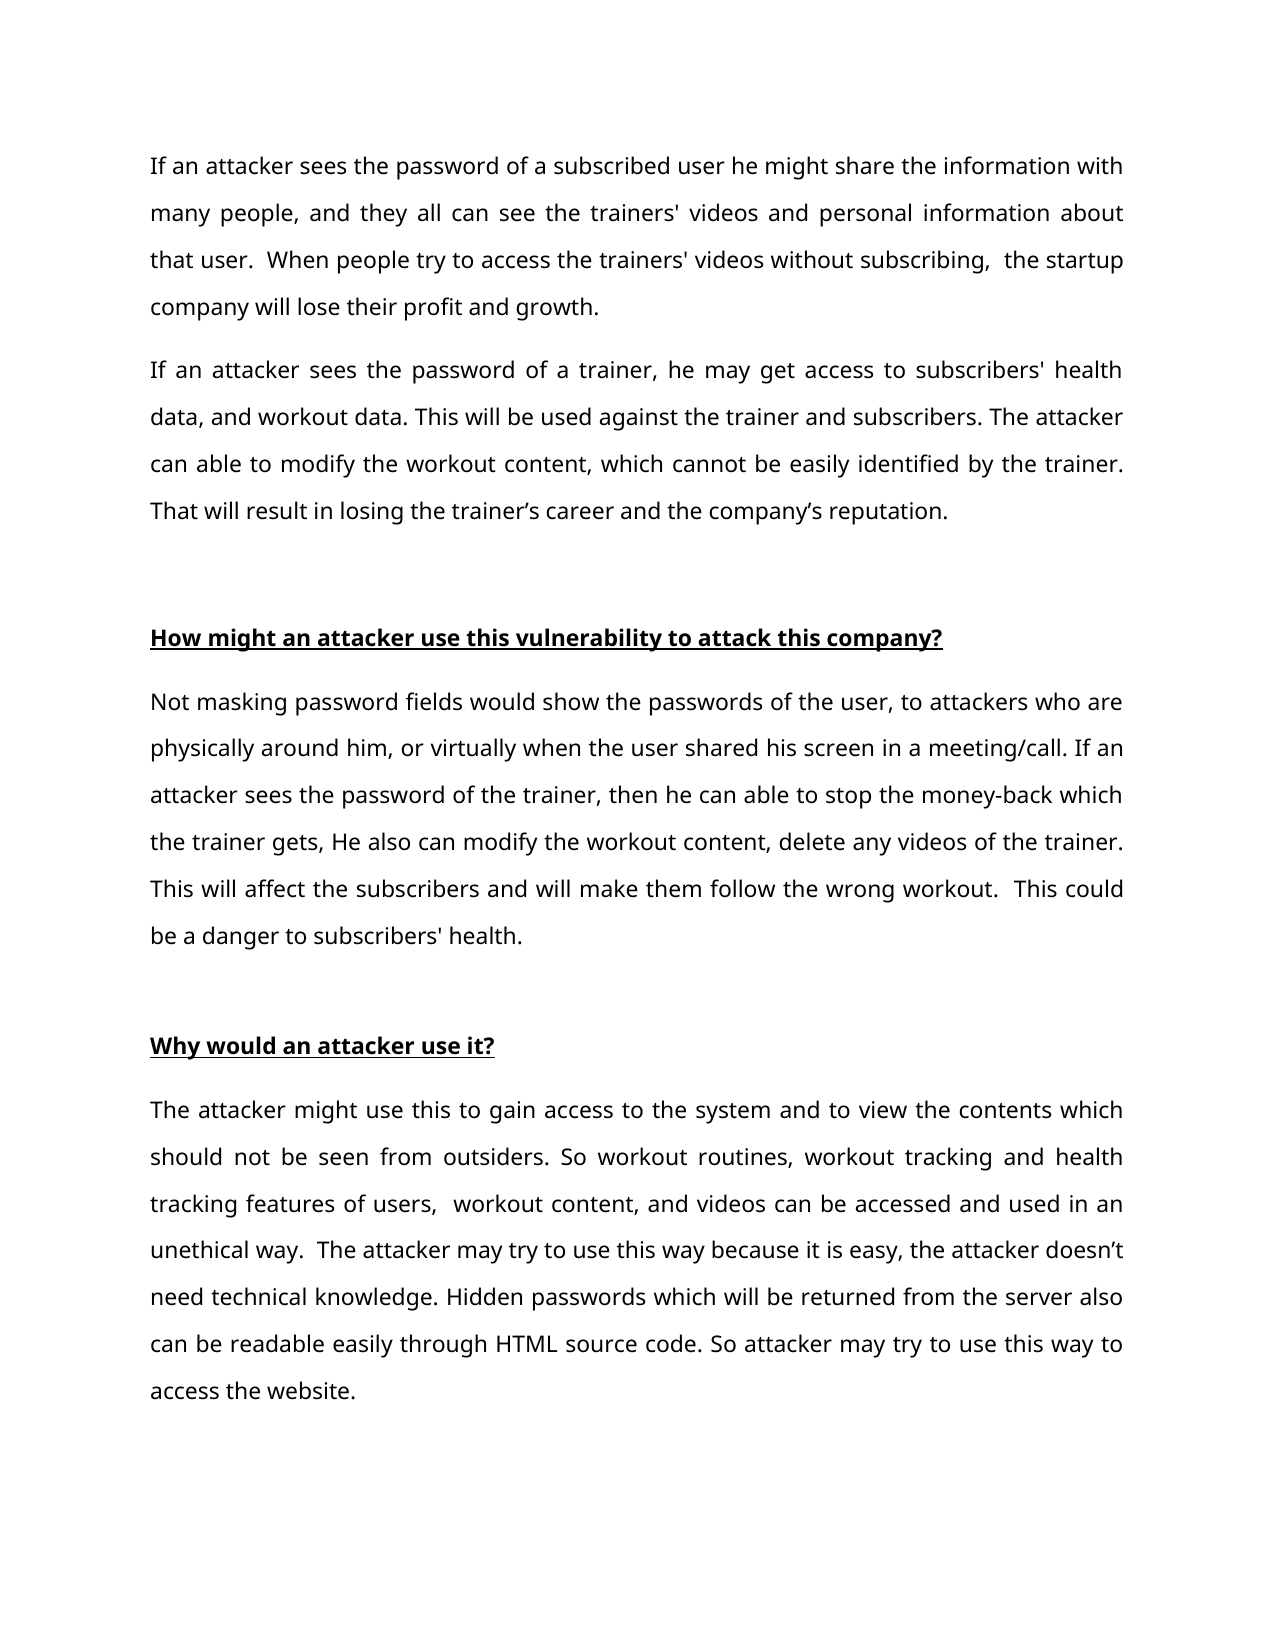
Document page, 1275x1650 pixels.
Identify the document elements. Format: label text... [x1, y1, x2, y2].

text Not masking password fields would show the passwords of the user, to attackers who are physically around him, or virtually when the user shared his screen in a meeting/call. If an attacker sees the password of the trainer, then he can able to stop the money-back which the trainer gets, He also can modify the workout content, delete any videos of the trainer. This will affect the subscribers and will make them follow the wrong workout. This could be a danger to subscribers' health. [150, 685, 1125, 951]
text If an attacker sees the password of a subscribed user he might share the information with many people, and they all can see the trainers' videos and personal information about that user. When people try to access the trainers' videos without subscribing, the startup company will lose their profit and growth. [150, 150, 1125, 322]
text How might an attacker use this vulnerability to attack this company? [150, 622, 1125, 653]
text The attacker might use this to gain access to the system and to view the contents which should not be seen from outsiders. So workout routines, workout tracking and health tracking features of users, workout content, and videos can be accessed and used in an unethical way. The attacker may try to use this way because it is easy, the attacker doesn’t need technical knowledge. Hidden passwords which will be returned from the server also can be readable easily through HTML source code. So attacker may try to use this way to access the website. [150, 1094, 1125, 1406]
text Why would an attacker use it? [150, 1030, 1125, 1061]
text If an attacker sees the password of a trainer, he may get access to subscribers' health data, and workout data. This will be used against the trainer and subscribers. The attacker can able to modify the workout content, which cannot be easily identified by the trainer. That will result in losing the trainer’s career and the company’s reputation. [150, 354, 1125, 526]
